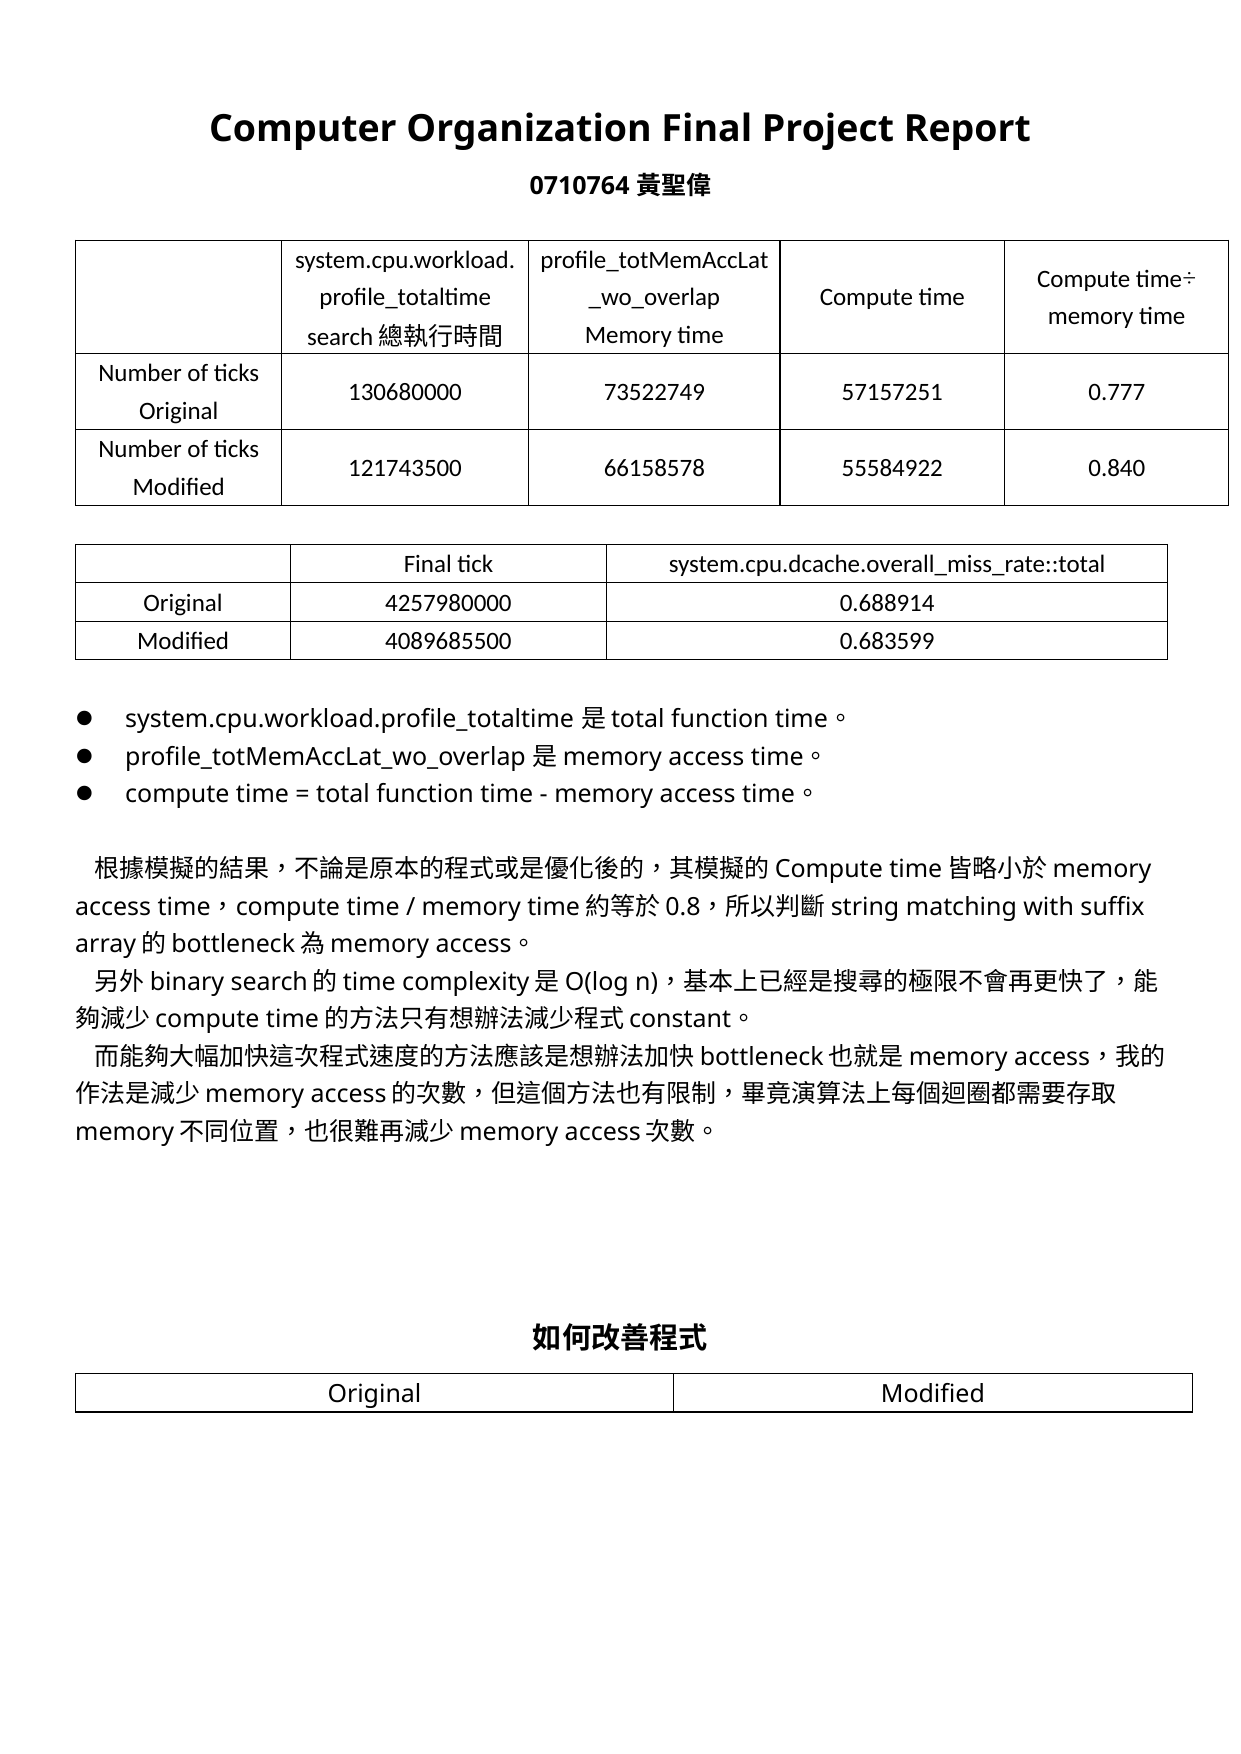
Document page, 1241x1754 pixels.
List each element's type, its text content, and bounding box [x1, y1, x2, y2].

table_header Compute time [781, 241, 1004, 353]
table_cell Number of ticks Modified [76, 430, 281, 505]
text Computer Organization Final Project Report [75, 89, 1165, 164]
table_cell 4089685500 [291, 622, 606, 659]
table_cell 4257980000 [291, 583, 606, 621]
table_cell Original [76, 583, 290, 621]
table_header system.cpu.dcache.overall_miss_rate::total [607, 545, 1167, 582]
list 而能夠大幅加快這次程式速度的方法應該是想辦法加快bottleneck也就是memory access，我的作法是減少memory access的次數，但這個方法也有限制，畢竟演算法上每個迴圈都需要存取memory不同位置，也很難再減少memory access次數。 [75, 1035, 1165, 1148]
table_header Original [76, 1374, 673, 1411]
table_cell 121743500 [282, 430, 528, 505]
list system.cpu.workload.profile_totaltime 是total function time。 [75, 698, 1165, 735]
table_header [76, 241, 281, 353]
table_header profile_totMemAccLat _wo_overlap Memory time [529, 241, 779, 353]
table_cell 0.840 [1005, 430, 1228, 505]
table_header Final tick [291, 545, 606, 582]
table_cell 0.777 [1005, 354, 1228, 429]
list compute time = total function time - memory access time。 [75, 773, 1165, 810]
table_cell 57157251 [781, 354, 1004, 429]
table_cell Modified [76, 622, 290, 659]
text 如何改善程式 [75, 1298, 1165, 1373]
table_cell 130680000 [282, 354, 528, 429]
table_cell 55584922 [781, 430, 1004, 505]
table_cell 73522749 [529, 354, 779, 429]
table_header Compute time memory time [1005, 241, 1228, 353]
list 另外binary search的time complexity是O(log n)，基本上已經是搜尋的極限不會再更快了，能夠減少compute time的方法只有想辦法減少程式constant。 [75, 960, 1165, 1035]
table_cell 0.688914 [607, 583, 1167, 621]
table_header [76, 545, 290, 582]
list profile_totMemAccLat_wo_overlap 是memory access time。 [75, 735, 1165, 773]
table_cell Number of ticks Original [76, 354, 281, 429]
table_cell 0.683599 [607, 622, 1167, 659]
table_header Modified [674, 1374, 1192, 1411]
text 0710764 黃聖偉 [75, 164, 1165, 202]
table_cell 66158578 [529, 430, 779, 505]
list 根據模擬的結果，不論是原本的程式或是優化後的，其模擬的Compute time皆略小於memory access time，compute time / memory time約等於0.8，所以判斷string matching with suffix array的bottleneck為memory access。 [75, 848, 1165, 960]
table_header system.cpu.workload. profile_totaltime search總執行時間 [282, 241, 528, 353]
